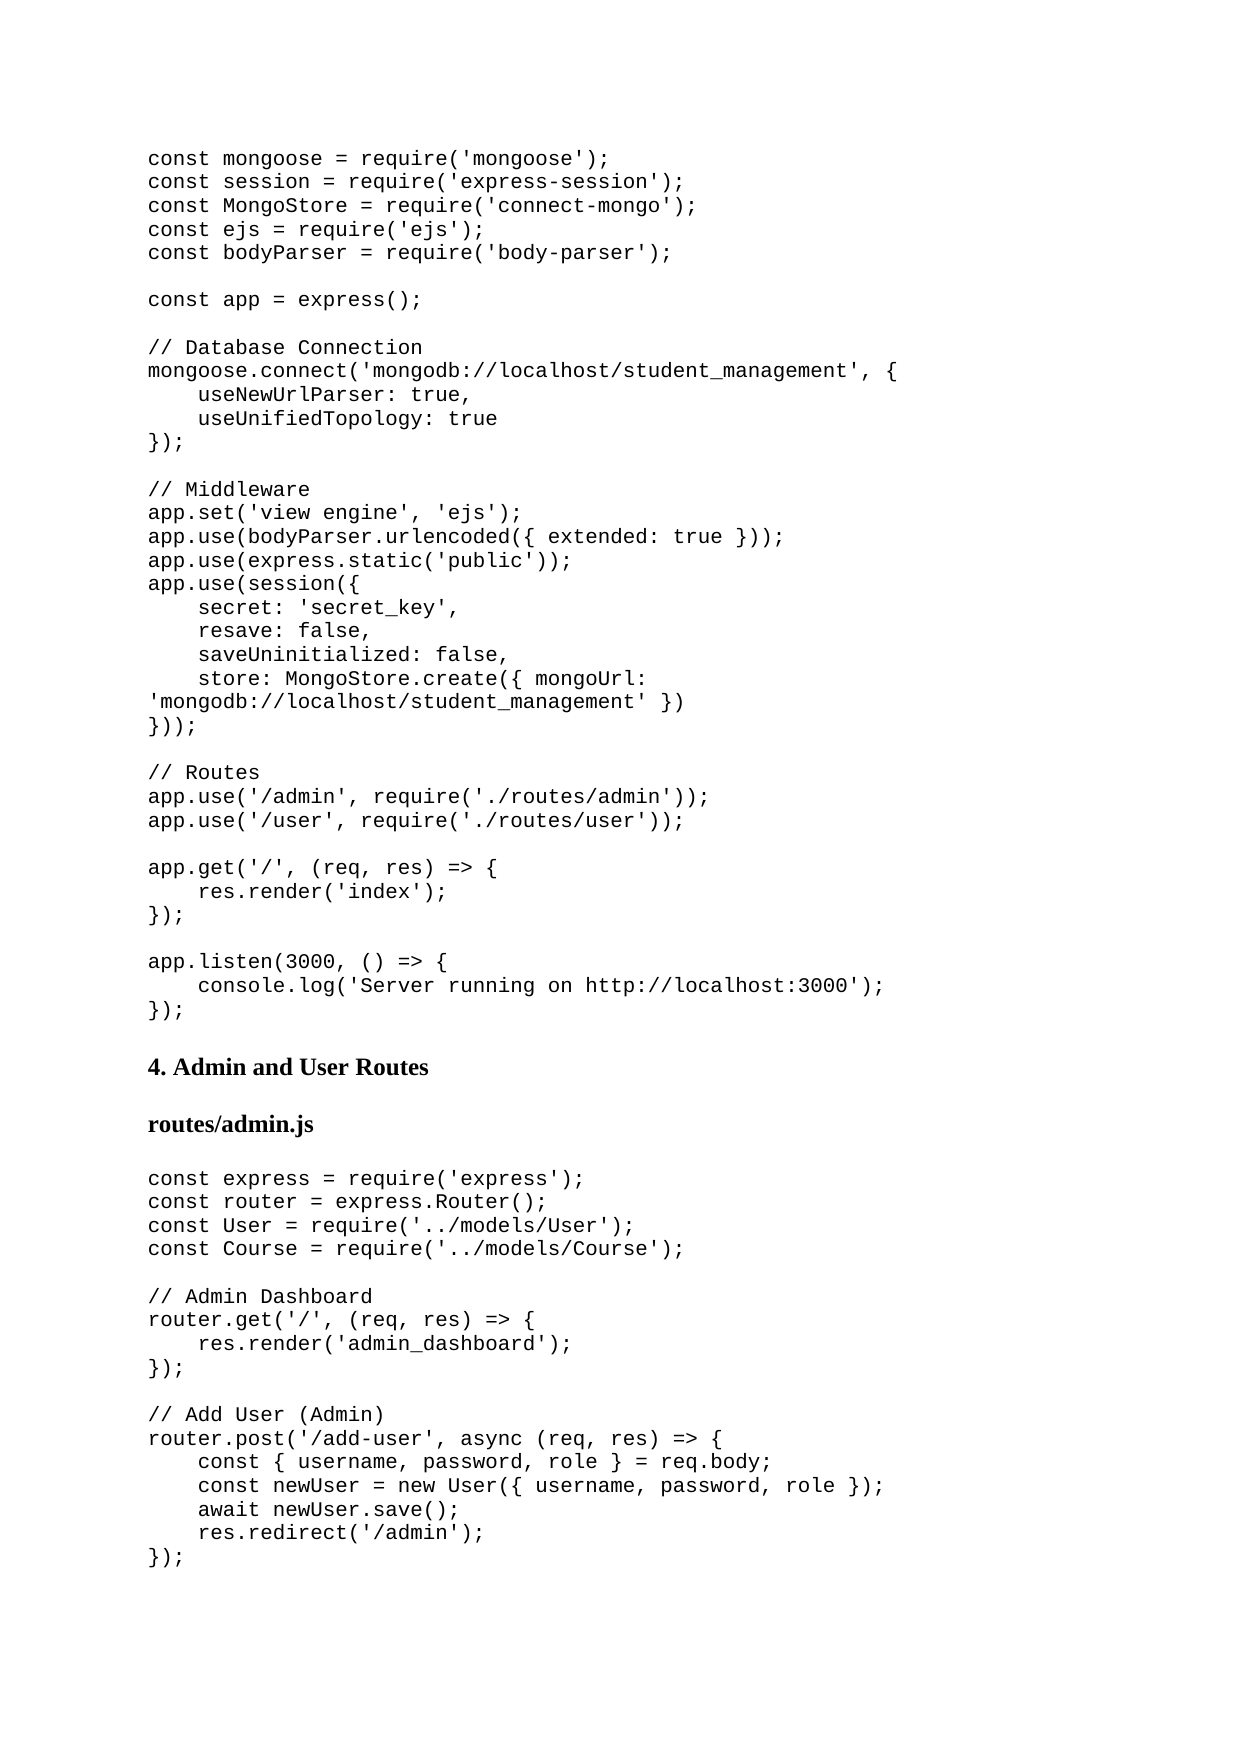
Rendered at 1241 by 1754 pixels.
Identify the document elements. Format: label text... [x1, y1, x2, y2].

text routes/admin.js [148, 1109, 1093, 1138]
text const bodyParser = require('body-parser'); [148, 242, 1093, 266]
text app.use('/admin', require('./routes/admin')); [148, 786, 1093, 810]
text await newUser.save(); [148, 1498, 1093, 1522]
text app.use(express.static('public')); [148, 549, 1093, 573]
text }); [148, 904, 1093, 928]
text }); [148, 999, 1093, 1022]
text res.redirect('/admin'); [148, 1522, 1093, 1546]
text secret: 'secret_key', [148, 597, 1093, 621]
text // Middleware [148, 479, 1093, 502]
text app.listen(3000, () => { [148, 952, 1093, 975]
text app.get('/', (req, res) => { [148, 857, 1093, 881]
text router.post('/add-user', async (req, res) => { [148, 1428, 1093, 1451]
text // Admin Dashboard [148, 1286, 1093, 1309]
text }); [148, 1357, 1093, 1380]
text const newUser = new User({ username, password, role }); [148, 1475, 1093, 1498]
text router.get('/', (req, res) => { [148, 1309, 1093, 1333]
text // Database Connection [148, 337, 1093, 360]
text const MongoStore = require('connect-mongo'); [148, 195, 1093, 218]
text // Add User (Admin) [148, 1404, 1093, 1428]
text app.use(bodyParser.urlencoded({ extended: true })); [148, 526, 1093, 549]
text res.render('index'); [148, 881, 1093, 904]
text app.use(session({ [148, 573, 1093, 597]
text app.use('/user', require('./routes/user')); [148, 810, 1093, 833]
text 4. Admin and User Routes [148, 1052, 1093, 1080]
text resave: false, [148, 621, 1093, 644]
text const session = require('express-session'); [148, 171, 1093, 195]
text console.log('Server running on http://localhost:3000'); [148, 975, 1093, 999]
text store: MongoStore.create({ mongoUrl: 'mongodb://localhost/student_management' }) [148, 668, 1093, 715]
text })); [148, 715, 1093, 739]
text }); [148, 431, 1093, 455]
text const app = express(); [148, 289, 1093, 313]
text const express = require('express'); [148, 1167, 1093, 1191]
text useNewUrlParser: true, [148, 384, 1093, 408]
text app.set('view engine', 'ejs'); [148, 502, 1093, 526]
text const mongoose = require('mongoose'); [148, 148, 1093, 171]
text mongoose.connect('mongodb://localhost/student_management', { [148, 360, 1093, 384]
text const router = express.Router(); [148, 1191, 1093, 1215]
text const User = require('../models/User'); [148, 1215, 1093, 1238]
text res.render('admin_dashboard'); [148, 1333, 1093, 1357]
text // Routes [148, 762, 1093, 786]
text }); [148, 1546, 1093, 1569]
text useUnifiedTopology: true [148, 408, 1093, 431]
text const ejs = require('ejs'); [148, 218, 1093, 242]
text const Course = require('../models/Course'); [148, 1238, 1093, 1262]
text const { username, password, role } = req.body; [148, 1451, 1093, 1475]
text saveUninitialized: false, [148, 644, 1093, 668]
